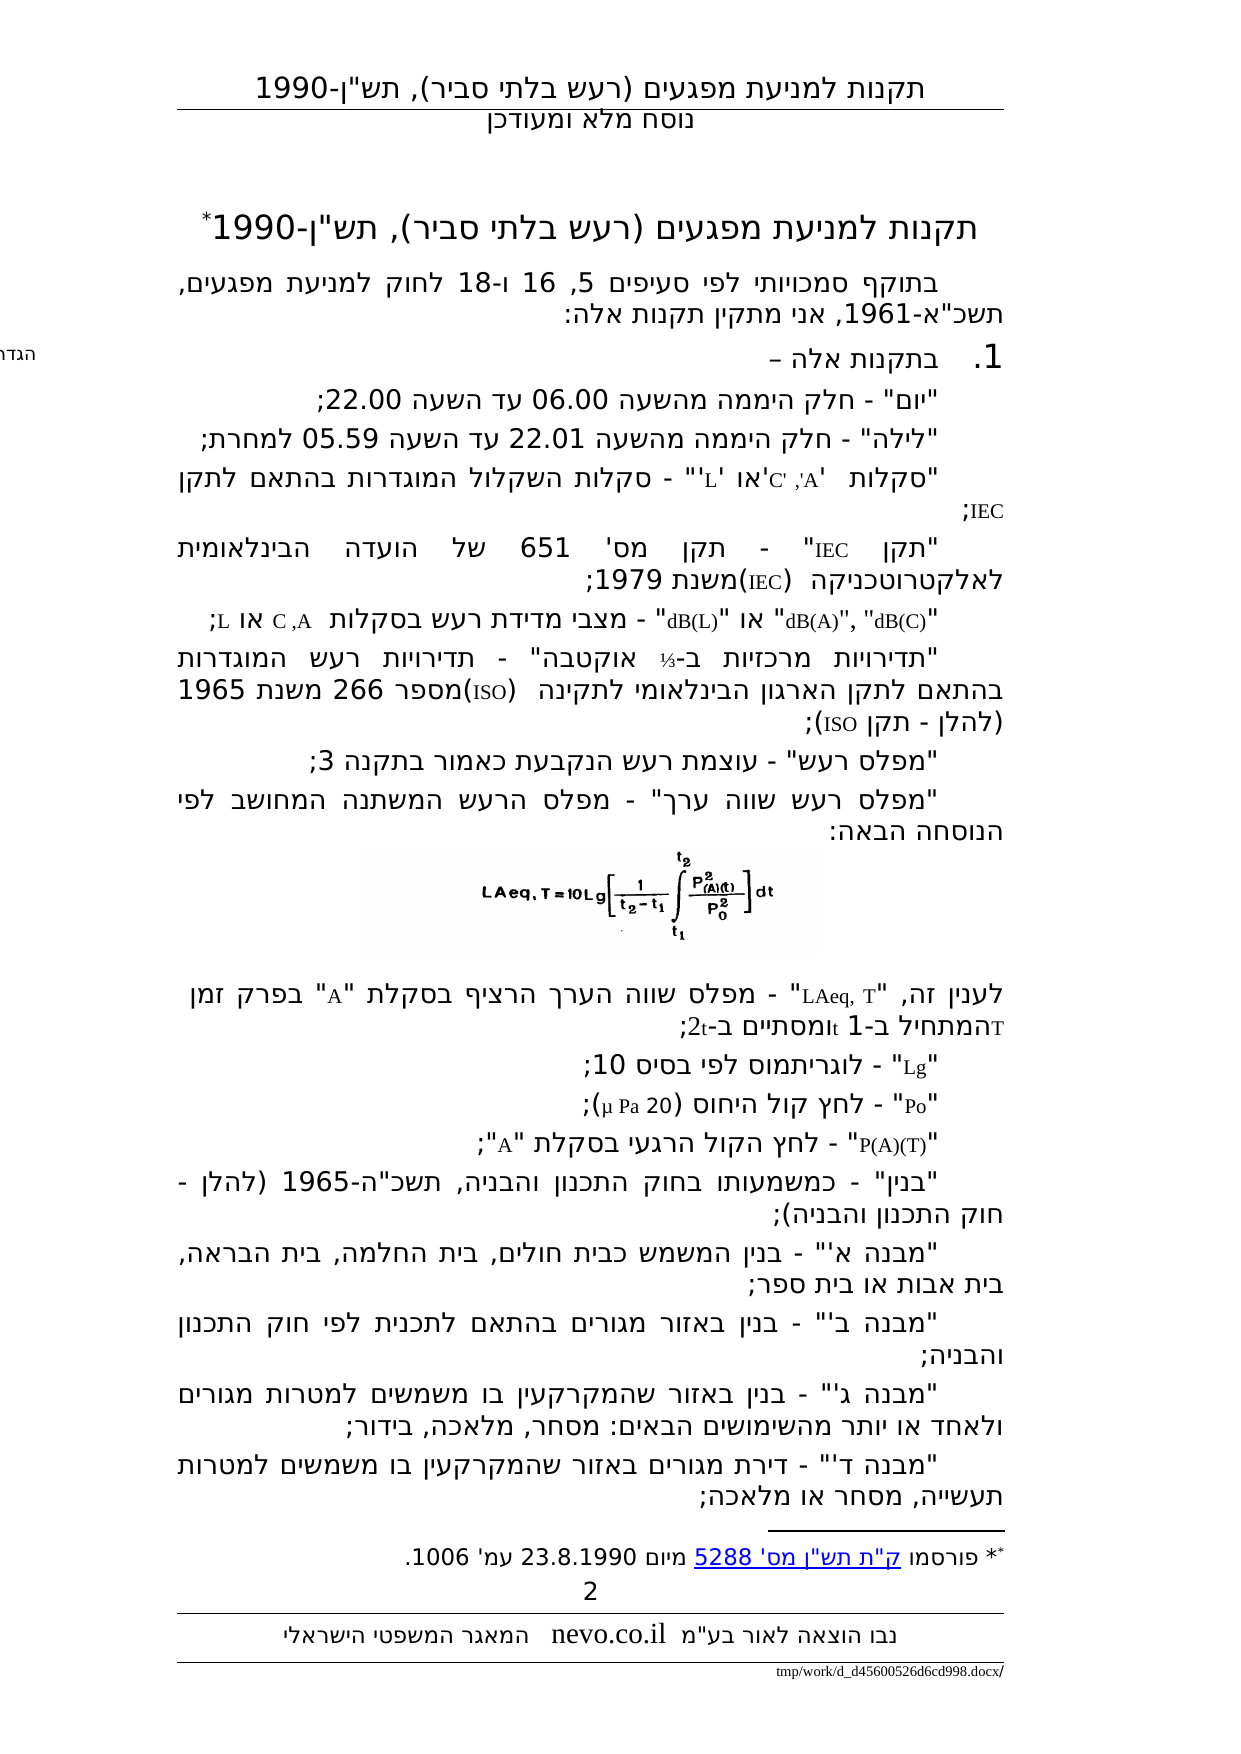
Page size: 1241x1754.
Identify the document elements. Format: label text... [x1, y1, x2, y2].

text "תדירויות מרכזיות ב-⅓ אוקטבה" - תדירויות רעש המוגדרות בהתאם לתקן הארגון הבינלאומי לתקינה (ISO)מספר 266 משנת 1965 (להלן - תקן ISO); [177, 643, 1004, 737]
text "dB(A)", "dB(C)" או "dB(L)" - מצבי מדידת רעש בסקלות C ,A או L; [177, 603, 1004, 635]
text "מפלס רעש שווה ערך" - מפלס הרעש המשתנה המחושב לפי הנוסחה הבאה: [177, 784, 1004, 847]
text "מבנה ב'" - בנין באזור מגורים בהתאם לתכנית לפי חוק התכנון והבניה; [177, 1308, 1004, 1371]
text "סקלות 'C' ,'A'או 'L'" - סקלות השקלול המוגדרות בהתאם לתקן IEC; [177, 462, 1004, 525]
text "מבנה א'" - בנין המשמש כבית חולים, בית החלמה, בית הבראה, בית אבות או בית ספר; [177, 1237, 1004, 1300]
text 1. בתקנות אלה – [177, 338, 1004, 377]
text "מבנה ג'" - בנין באזור שהמקרקעין בו משמשים למטרות מגורים ולאחד או יותר מהשימושים הבאים: מסחר, מלאכה, בידור; [177, 1378, 1004, 1441]
text "Lg" - לוגריתמוס לפי בסיס 10; [177, 1049, 1004, 1081]
text "יום" - חלק היממה מהשעה 06.00 עד השעה 22.00; [177, 384, 1004, 416]
text "מבנה ד'" - דירת מגורים באזור שהמקרקעין בו משמשים למטרות תעשייה, מסחר או מלאכה; [177, 1449, 1004, 1512]
text "לילה" - חלק היממה מהשעה 22.01 עד השעה 05.59 למחרת; [177, 423, 1004, 455]
text "מפלס רעש" - עוצמת רעש הנקבעת כאמור בתקנה 3; [177, 745, 1004, 776]
text "תקן IEC" - תקן מס' 651 של הועדה הבינלאומית לאלקטרוטכניקה (IEC)משנת 1979; [177, 533, 1004, 596]
text תקנות למניעת מפגעים (רעש בלתי סביר), תש"ן-1990* [177, 208, 1004, 247]
text "Po" - לחץ קול היחוס (20 µ Pa); [177, 1088, 1004, 1120]
text לענין זה, "LAeq, T" - מפלס שווה הערך הרציף בסקלת "A" בפרק זמן Tהמתחיל ב-1 tומסתיים ב-2t; [177, 978, 1004, 1042]
text "בנין" - כמשמעותו בחוק התכנון והבניה, תשכ"ה-1965 (להלן - חוק התכנון והבניה); [177, 1166, 1004, 1229]
picture [358, 846, 822, 958]
text בתוקף סמכויותי לפי סעיפים 5, 16 ו-18 לחוק למניעת מפגעים, תשכ"א-1961, אני מתקין תקנות אלה: [177, 267, 1004, 330]
text "P(A)(T)" - לחץ הקול הרגעי בסקלת "A"; [177, 1127, 1004, 1159]
